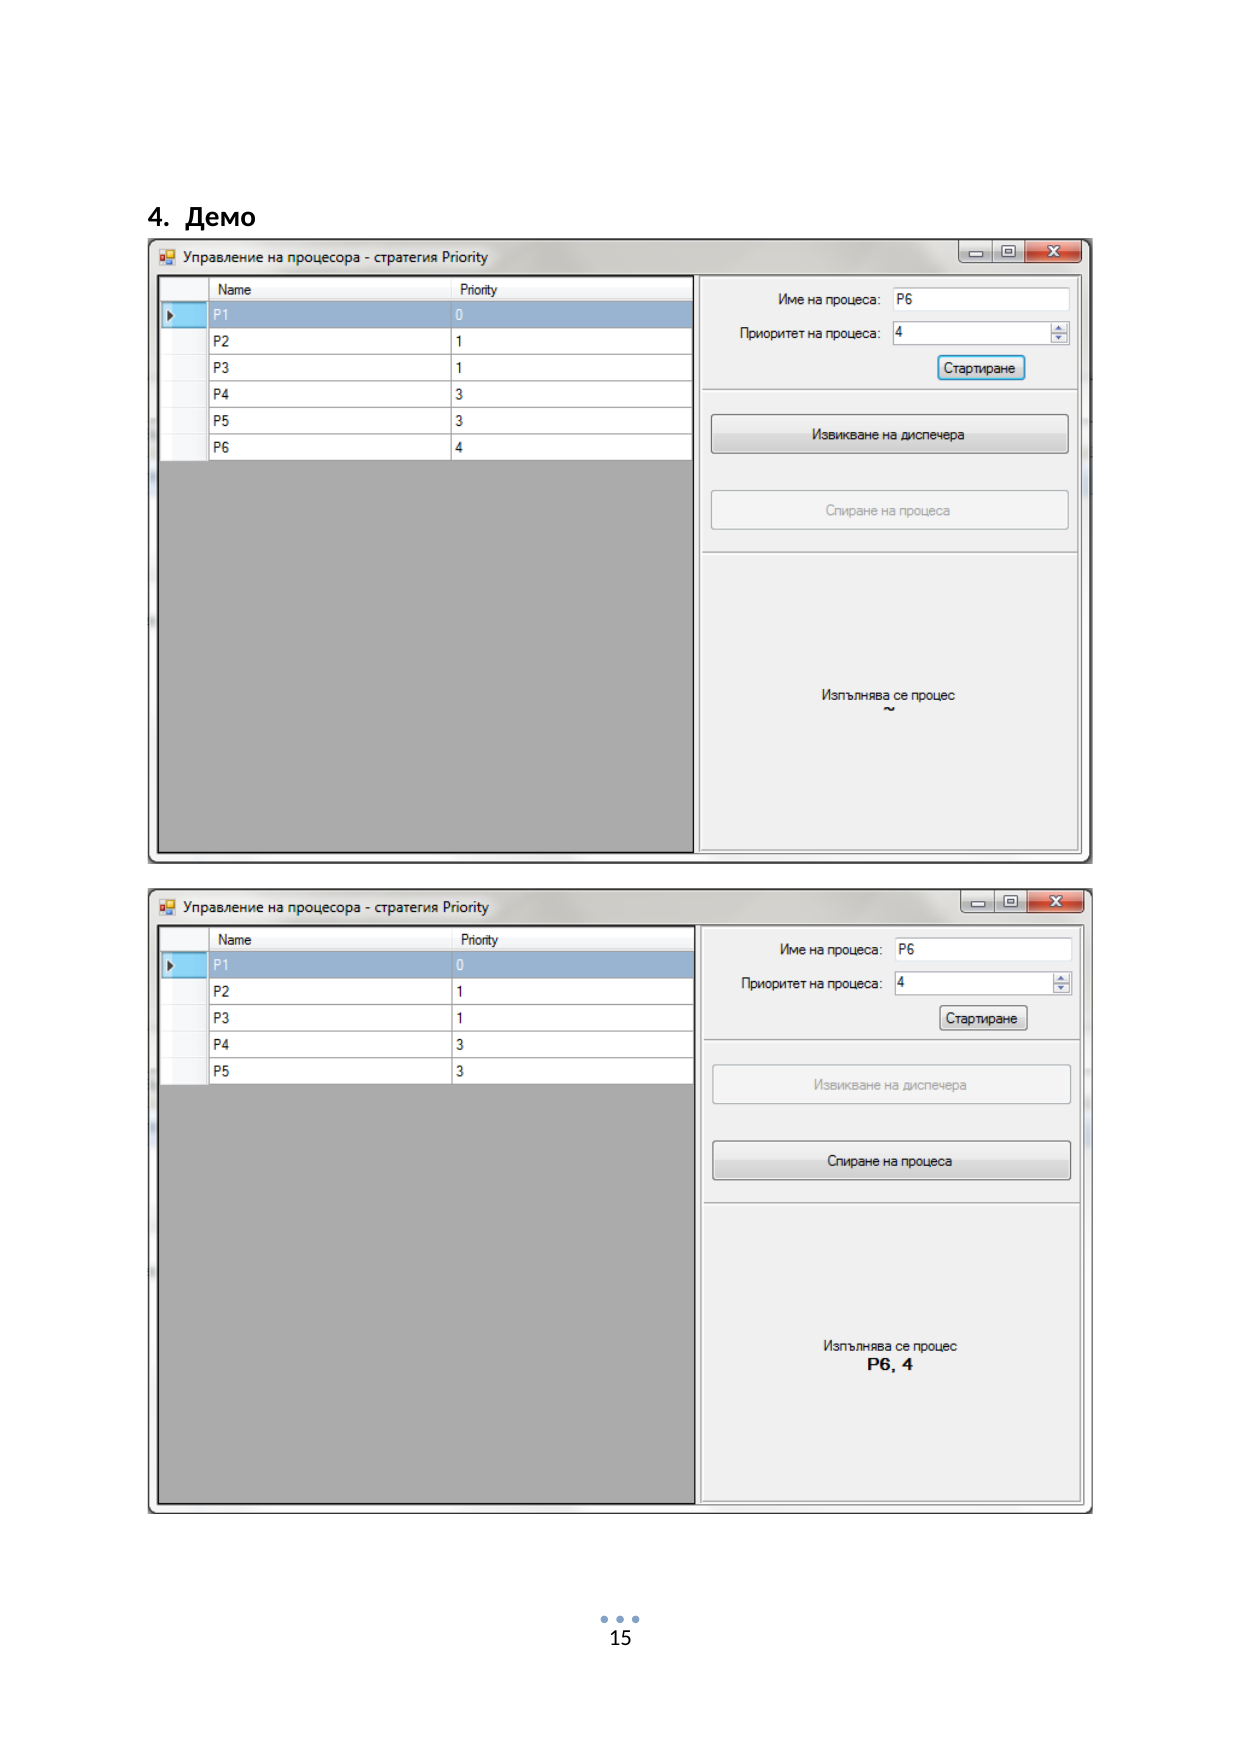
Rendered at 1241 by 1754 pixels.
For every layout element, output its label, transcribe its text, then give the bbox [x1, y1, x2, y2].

subtitle Демо [148, 198, 1093, 233]
picture [147, 888, 1093, 1514]
picture [147, 238, 1093, 864]
